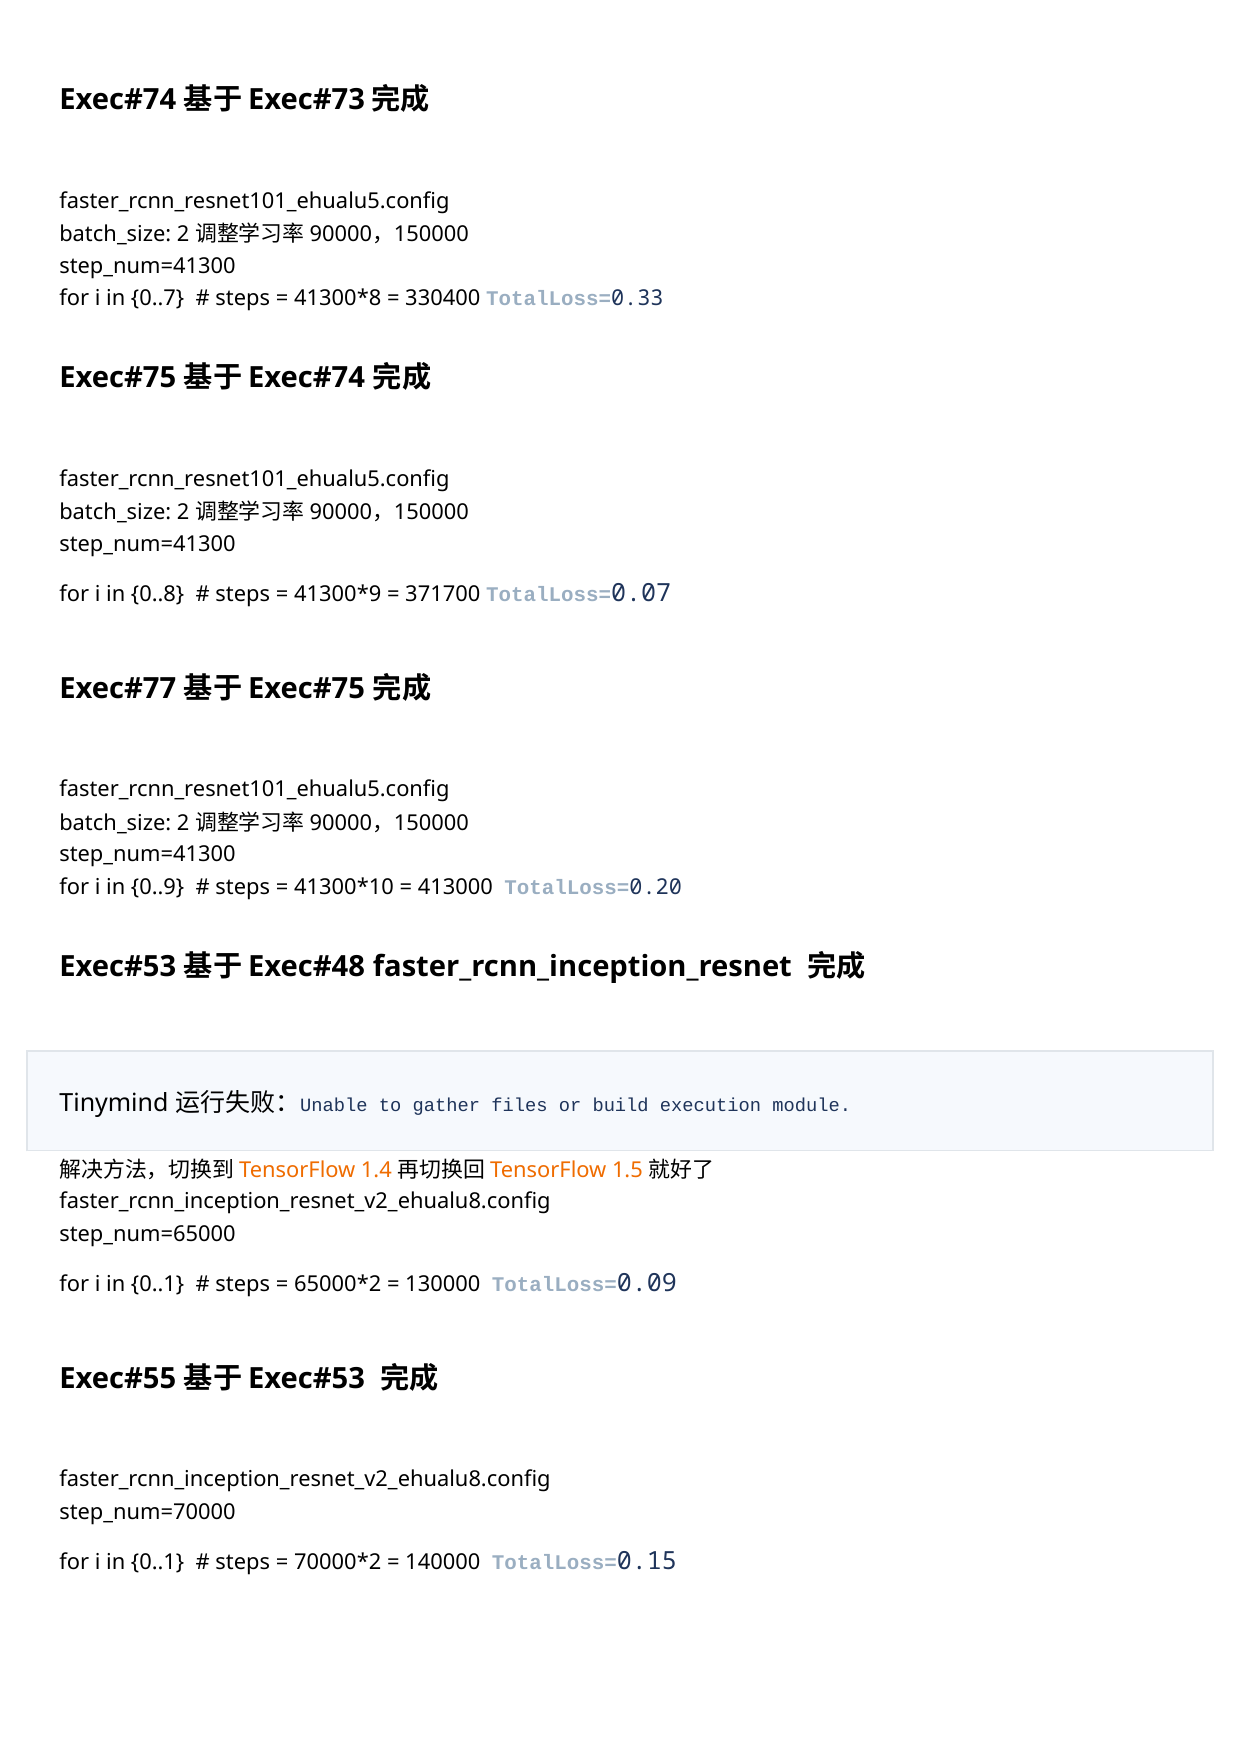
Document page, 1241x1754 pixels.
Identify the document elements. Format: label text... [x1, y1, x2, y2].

text step_num=41300 [59, 837, 1181, 869]
text faster_rcnn_resnet101_ehualu5.config [59, 183, 1181, 216]
text step_num=41300 [59, 248, 1181, 281]
text 解决方法，切换到 TensorFlow 1.4 再切换回 TensorFlow 1.5 就好了 [59, 1151, 1181, 1184]
text for i in {0..7} # steps = 41300*8 = 330400 TotalLoss=0.33 [59, 281, 1181, 313]
subtitle Exec#75 基于Exec#74 完成 [59, 342, 1181, 407]
text for i in {0..1} # steps = 65000*2 = 130000 TotalLoss=0.09 [59, 1249, 1181, 1314]
text faster_rcnn_resnet101_ehualu5.config [59, 461, 1181, 494]
text batch_size: 2 调整学习率 90000，150000 [59, 804, 1181, 837]
text faster_rcnn_inception_resnet_v2_ehualu8.config [59, 1184, 1181, 1216]
text step_num=70000 [59, 1494, 1181, 1527]
text for i in {0..8} # steps = 41300*9 = 371700 TotalLoss=0.07 [59, 559, 1181, 624]
text step_num=65000 [59, 1216, 1181, 1249]
text batch_size: 2 调整学习率 90000，150000 [59, 216, 1181, 248]
text faster_rcnn_resnet101_ehualu5.config [59, 772, 1181, 804]
subtitle Exec#55 基于Exec#53 完成 [59, 1343, 1181, 1408]
subtitle Exec#74 基于Exec#73完成 [59, 64, 1181, 129]
text for i in {0..1} # steps = 70000*2 = 140000 TotalLoss=0.15 [59, 1527, 1181, 1592]
text batch_size: 2 调整学习率 90000，150000 [59, 494, 1181, 526]
subtitle Exec#77 基于Exec#75 完成 [59, 653, 1181, 718]
text faster_rcnn_inception_resnet_v2_ehualu8.config [59, 1462, 1181, 1494]
subtitle Exec#53 基于Exec#48 faster_rcnn_inception_resnet 完成 [59, 931, 1181, 996]
text Tinymind 运行失败：Unable to gather files or build execution module. [28, 1052, 1212, 1150]
text for i in {0..9} # steps = 41300*10 = 413000 TotalLoss=0.20 [59, 869, 1181, 902]
text step_num=41300 [59, 526, 1181, 559]
